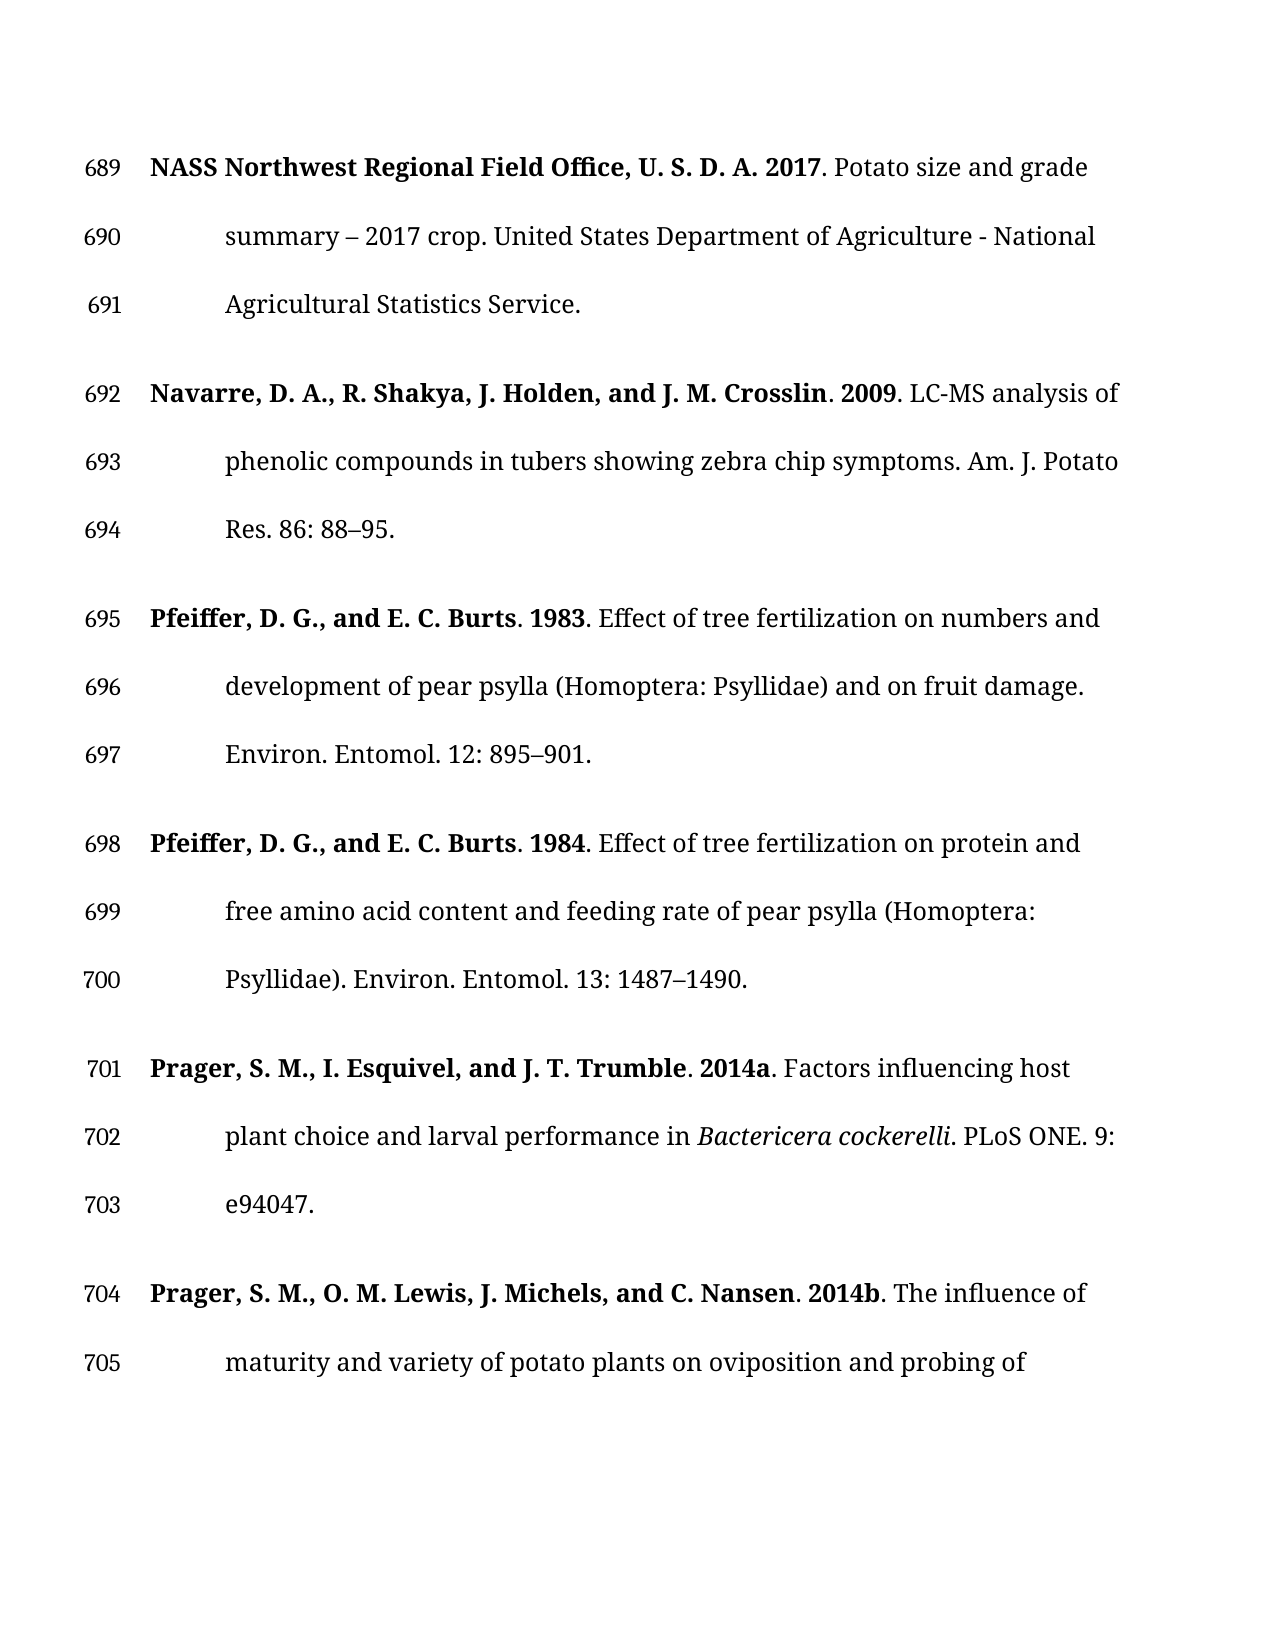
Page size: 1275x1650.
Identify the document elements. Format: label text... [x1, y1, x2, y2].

text NASS Northwest Regional Field Office, U. S. D. A. 2017. Potato size and grade summary – 2017 crop. United States Department of Agriculture - National Agricultural Statistics Service. [150, 150, 1125, 320]
text Pfeiffer, D. G., and E. C. Burts. 1984. Effect of tree fertilization on protein and free amino acid content and feeding rate of pear psylla (Homoptera: Psyllidae). Environ. Entomol. 13: 1487–1490. [150, 826, 1125, 996]
text Prager, S. M., I. Esquivel, and J. T. Trumble. 2014a. Factors influencing host plant choice and larval performance in Bactericera cockerelli. PLoS ONE. 9: e94047. [150, 1051, 1125, 1221]
text Pfeiffer, D. G., and E. C. Burts. 1983. Effect of tree fertilization on numbers and development of pear psylla (Homoptera: Psyllidae) and on fruit damage. Environ. Entomol. 12: 895–901. [150, 600, 1125, 771]
text Navarre, D. A., R. Shakya, J. Holden, and J. M. Crosslin. 2009. LC-MS analysis of phenolic compounds in tubers showing zebra chip symptoms. Am. J. Potato Res. 86: 88–95. [150, 375, 1125, 546]
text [150, 1276, 1125, 1378]
